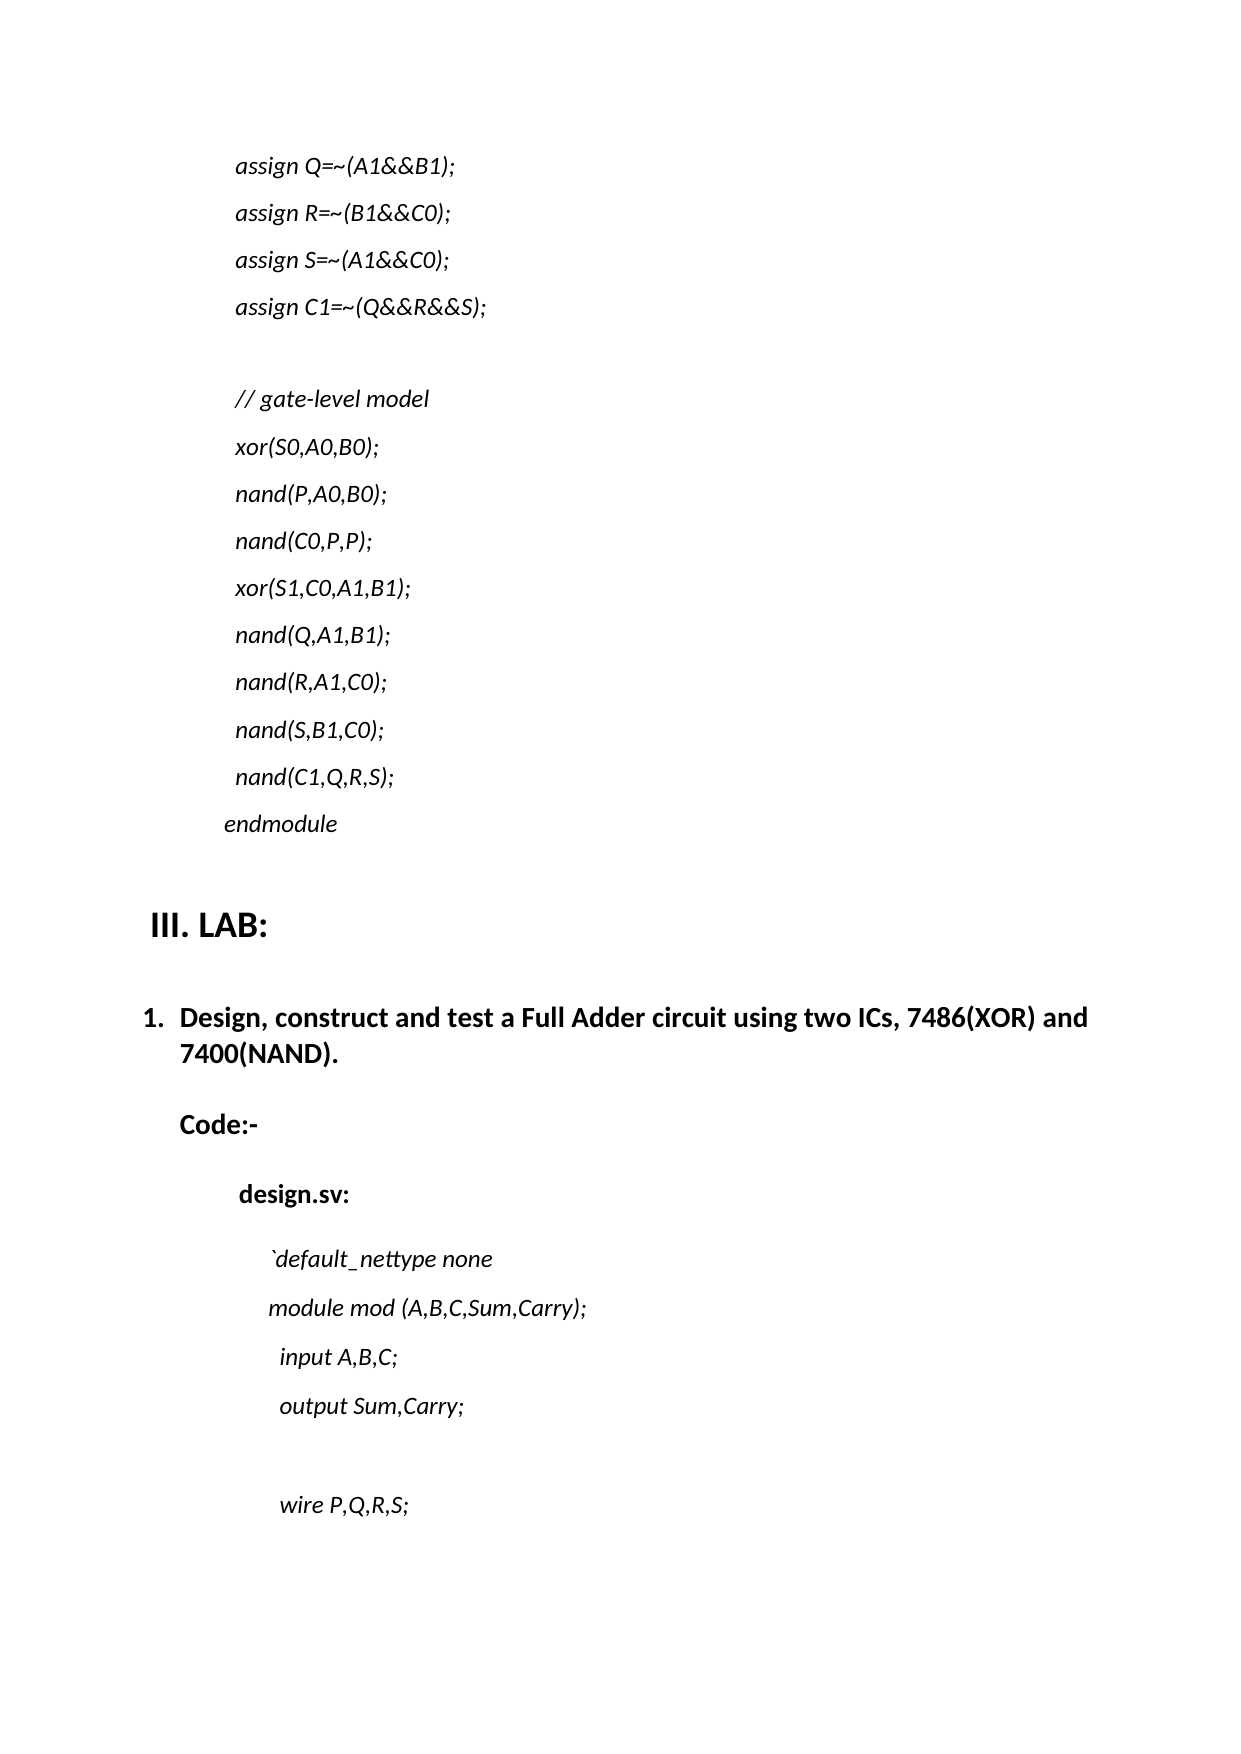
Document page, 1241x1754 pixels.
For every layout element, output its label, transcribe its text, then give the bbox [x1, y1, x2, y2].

text xor(S0,A0,B0); [224, 431, 1090, 461]
text wire P,Q,R,S; [268, 1489, 1090, 1519]
text xor(S1,C0,A1,B1); [224, 572, 1090, 603]
text module mod (A,B,C,Sum,Carry); [268, 1292, 1090, 1323]
list Design, construct and test a Full Adder circuit using two ICs, 7486(XOR) and 7400(NAND). [142, 999, 1090, 1071]
text assign Q=~(A1&&B1); [224, 150, 1090, 181]
text nand(Q,A1,B1); [224, 619, 1090, 650]
text assign S=~(A1&&C0); [224, 244, 1090, 275]
text assign R=~(B1&&C0); [224, 197, 1090, 228]
text output Sum,Carry; [268, 1390, 1090, 1421]
text nand(R,A1,C0); [224, 667, 1090, 697]
text // gate-level model [224, 383, 1090, 414]
text Code:- [179, 1106, 1090, 1142]
text nand(P,A0,B0); [224, 478, 1090, 508]
text III. LAB: [150, 901, 1090, 947]
text endmodule [224, 808, 1090, 839]
text design.sv: [239, 1177, 1090, 1210]
text nand(S,B1,C0); [224, 714, 1090, 744]
text nand(C1,Q,R,S); [224, 761, 1090, 791]
text nand(C0,P,P); [224, 525, 1090, 556]
text `default_nettype none [268, 1243, 1090, 1274]
text assign C1=~(Q&&R&&S); [224, 292, 1090, 322]
text input A,B,C; [268, 1341, 1090, 1372]
